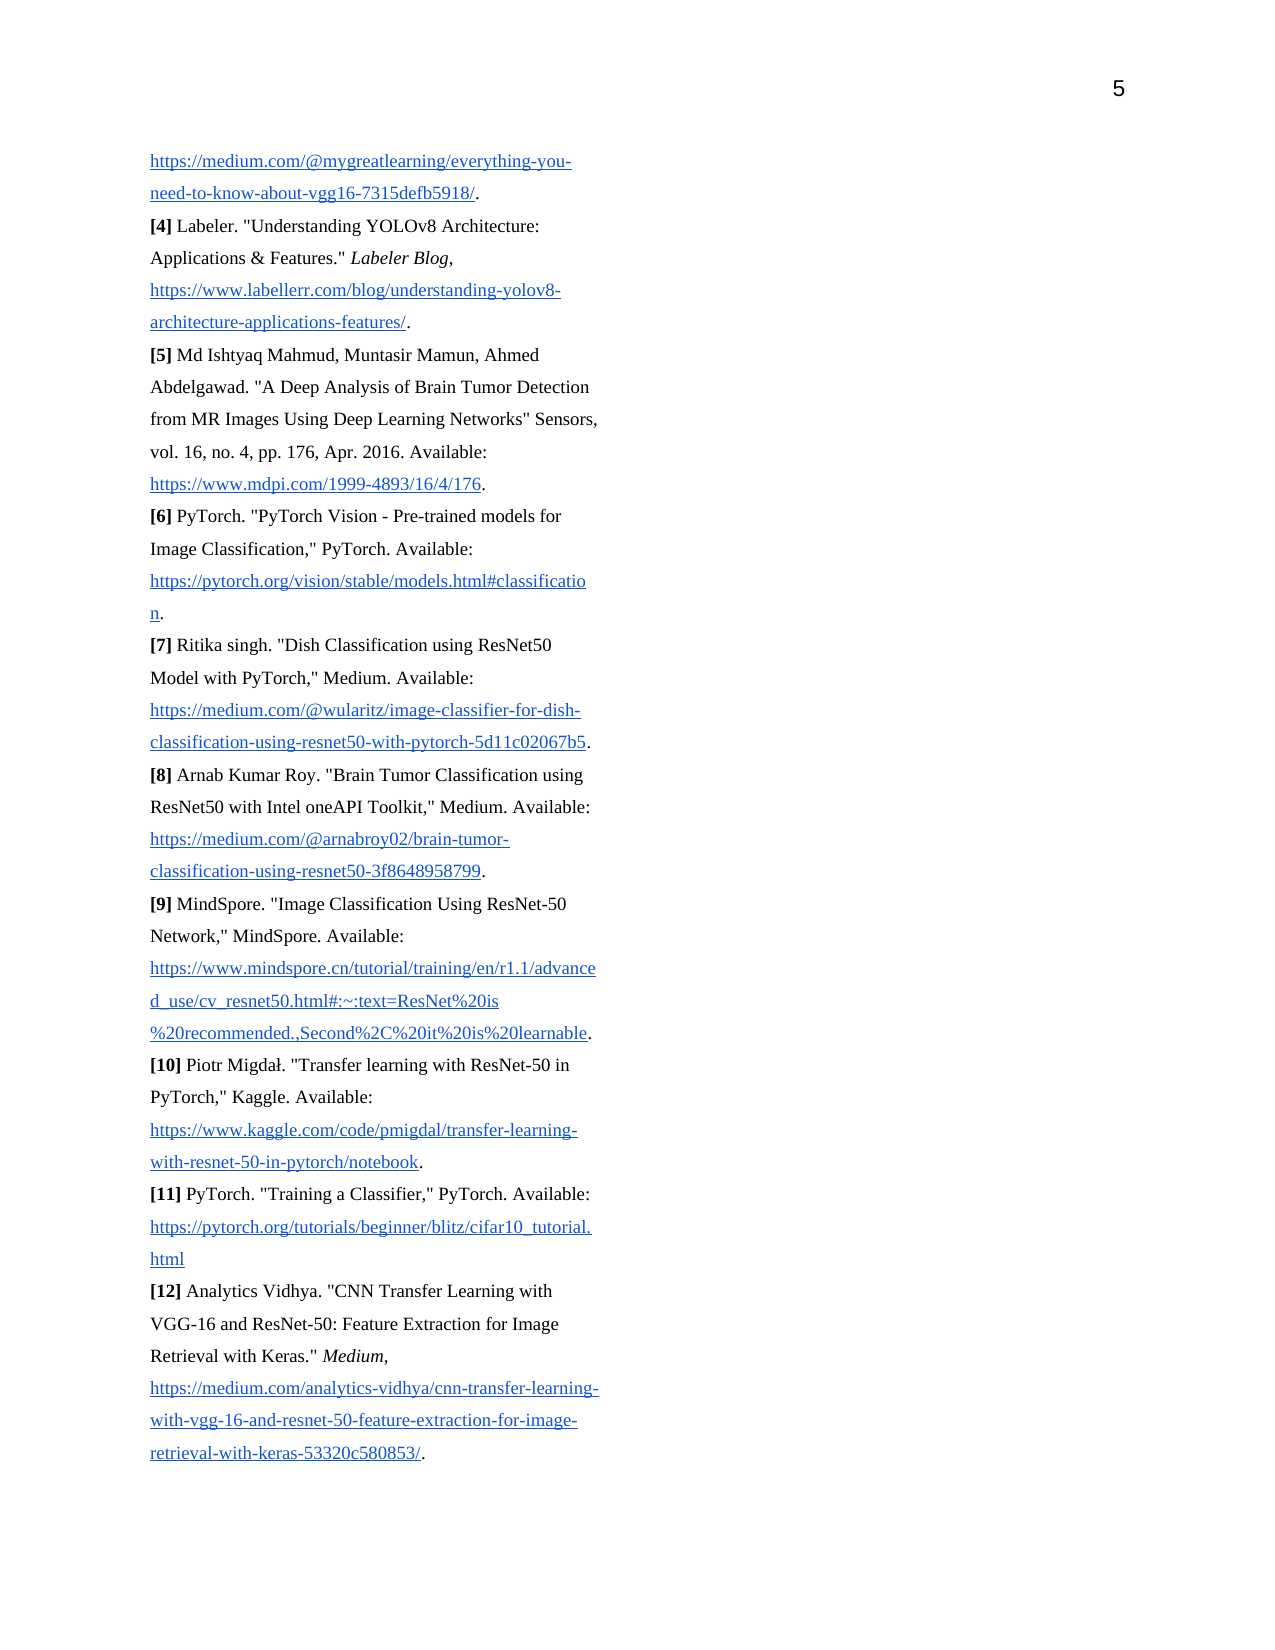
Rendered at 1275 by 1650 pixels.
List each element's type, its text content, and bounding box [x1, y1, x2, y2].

text [11] PyTorch. "Training a Classifier," PyTorch. Available: https://pytorch.org/tutorials/beginner/blitz/cifar10_tutorial.html [150, 1183, 600, 1269]
text [6] PyTorch. "PyTorch Vision - Pre-trained models for Image Classification," PyTorch. Available: https://pytorch.org/vision/stable/models.html#classification. [150, 505, 600, 624]
text [9] MindSpore. "Image Classification Using ResNet-50 Network," MindSpore. Available: https://www.mindspore.cn/tutorial/training/en/r1.1/advanced_use/cv_resnet50.html#:~:text=ResNet%20is%20recommended.,Second%2C%20it%20is%20learnable. [150, 893, 600, 1043]
text [4] Labeler. "Understanding YOLOv8 Architecture: Applications & Features." Labeler Blog, https://www.labellerr.com/blog/understanding-yolov8-architecture-applications-features/. [150, 214, 600, 333]
text [5] Md Ishtyaq Mahmud, Muntasir Mamun, Ahmed Abdelgawad. "A Deep Analysis of Brain Tumor Detection from MR Images Using Deep Learning Networks" Sensors, vol. 16, no. 4, pp. 176, Apr. 2016. Available: https://www.mdpi.com/1999-4893/16/4/176. [150, 344, 600, 494]
text [8] Arnab Kumar Roy. "Brain Tumor Classification using ResNet50 with Intel oneAPI Toolkit," Medium. Available: https://medium.com/@arnabroy02/brain-tumor-classification-using-resnet50-3f8648958799. [150, 763, 600, 882]
text [7] Ritika singh. "Dish Classification using ResNet50 Model with PyTorch," Medium. Available: https://medium.com/@wularitz/image-classifier-for-dish-classification-using-resnet50-with-pytorch-5d11c02067b5. [150, 634, 600, 753]
text [12] Analytics Vidhya. "CNN Transfer Learning with VGG-16 and ResNet-50: Feature Extraction for Image Retrieval with Keras." Medium, https://medium.com/analytics-vidhya/cnn-transfer-learning-with-vgg-16-and-resnet-50-feature-extraction-for-image-retrieval-with-keras-53320c580853/. [150, 1280, 600, 1463]
text [10] Piotr Migdał. "Transfer learning with ResNet-50 in PyTorch," Kaggle. Available: https://www.kaggle.com/code/pmigdal/transfer-learning-with-resnet-50-in-pytorch/notebook. [150, 1054, 600, 1173]
